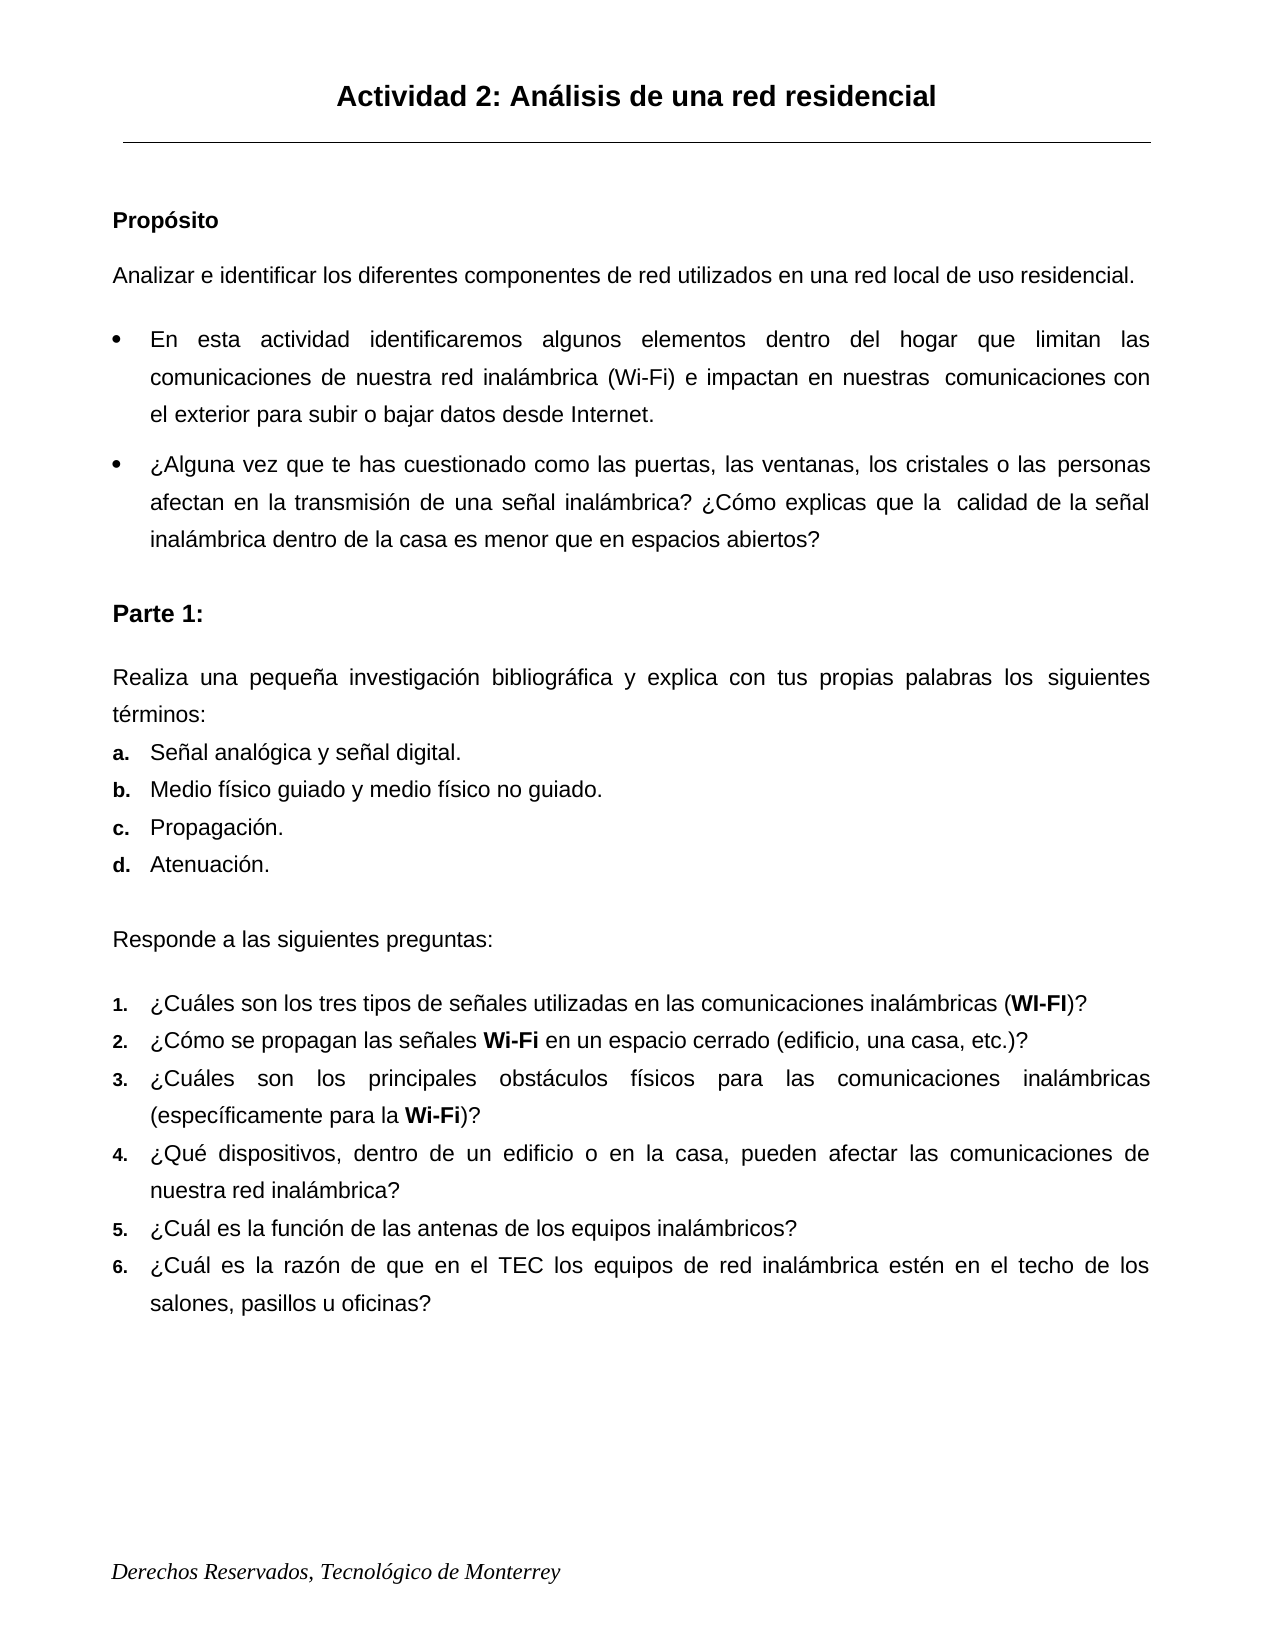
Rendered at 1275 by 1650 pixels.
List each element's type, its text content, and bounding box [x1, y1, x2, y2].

text Propósito [112, 207, 1162, 233]
subtitle Parte 1: [112, 593, 1162, 630]
list Atenuación. [112, 843, 1151, 880]
list ¿Qué dispositivos, dentro de un edificio o en la casa, pueden afectar las comunicaciones de nuestra red inalámbrica? [112, 1131, 1151, 1206]
list Señal analógica y señal digital. [112, 730, 1151, 768]
text Actividad 2: Análisis de una red residencial [123, 79, 1151, 113]
list ¿Cuáles son los tres tipos de señales utilizadas en las comunicaciones inalámbricas (WI-FI)? [112, 981, 1151, 1019]
list ¿Cuáles son los principales obstáculos físicos para las comunicaciones inalámbricas (específicamente para la Wi-Fi)? [112, 1056, 1151, 1131]
list ¿Cuál es la razón de que en el TEC los equipos de red inalámbrica estén en el techo de los salones, pasillos u oficinas? [112, 1244, 1151, 1319]
text Analizar e identificar los diferentes componentes de red utilizados en una red local de uso residencial. [112, 262, 1162, 288]
list Propagación. [112, 805, 1151, 843]
text Realiza una pequeña investigación bibliográfica y explica con tus propias palabras los siguientes términos: [112, 655, 1151, 730]
list ¿Cómo se propagan las señales Wi-Fi en un espacio cerrado (edificio, una casa, etc.)? [112, 1019, 1151, 1056]
list ¿Alguna vez que te has cuestionado como las puertas, las ventanas, los cristales o las personas afectan en la transmisión de una señal inalámbrica? ¿Cómo explicas que la calidad de la señal inalámbrica dentro de la casa es menor que en espacios abiertos? [112, 443, 1151, 555]
text Responde a las siguientes preguntas: [112, 918, 1162, 955]
list En esta actividad identificaremos algunos elementos dentro del hogar que limitan las comunicaciones de nuestra red inalámbrica (Wi-Fi) e impactan en nuestras comunicaciones con el exterior para subir o bajar datos desde Internet. [112, 318, 1151, 430]
list Medio físico guiado y medio físico no guiado. [112, 768, 1151, 805]
list ¿Cuál es la función de las antenas de los equipos inalámbricos? [112, 1206, 1151, 1244]
